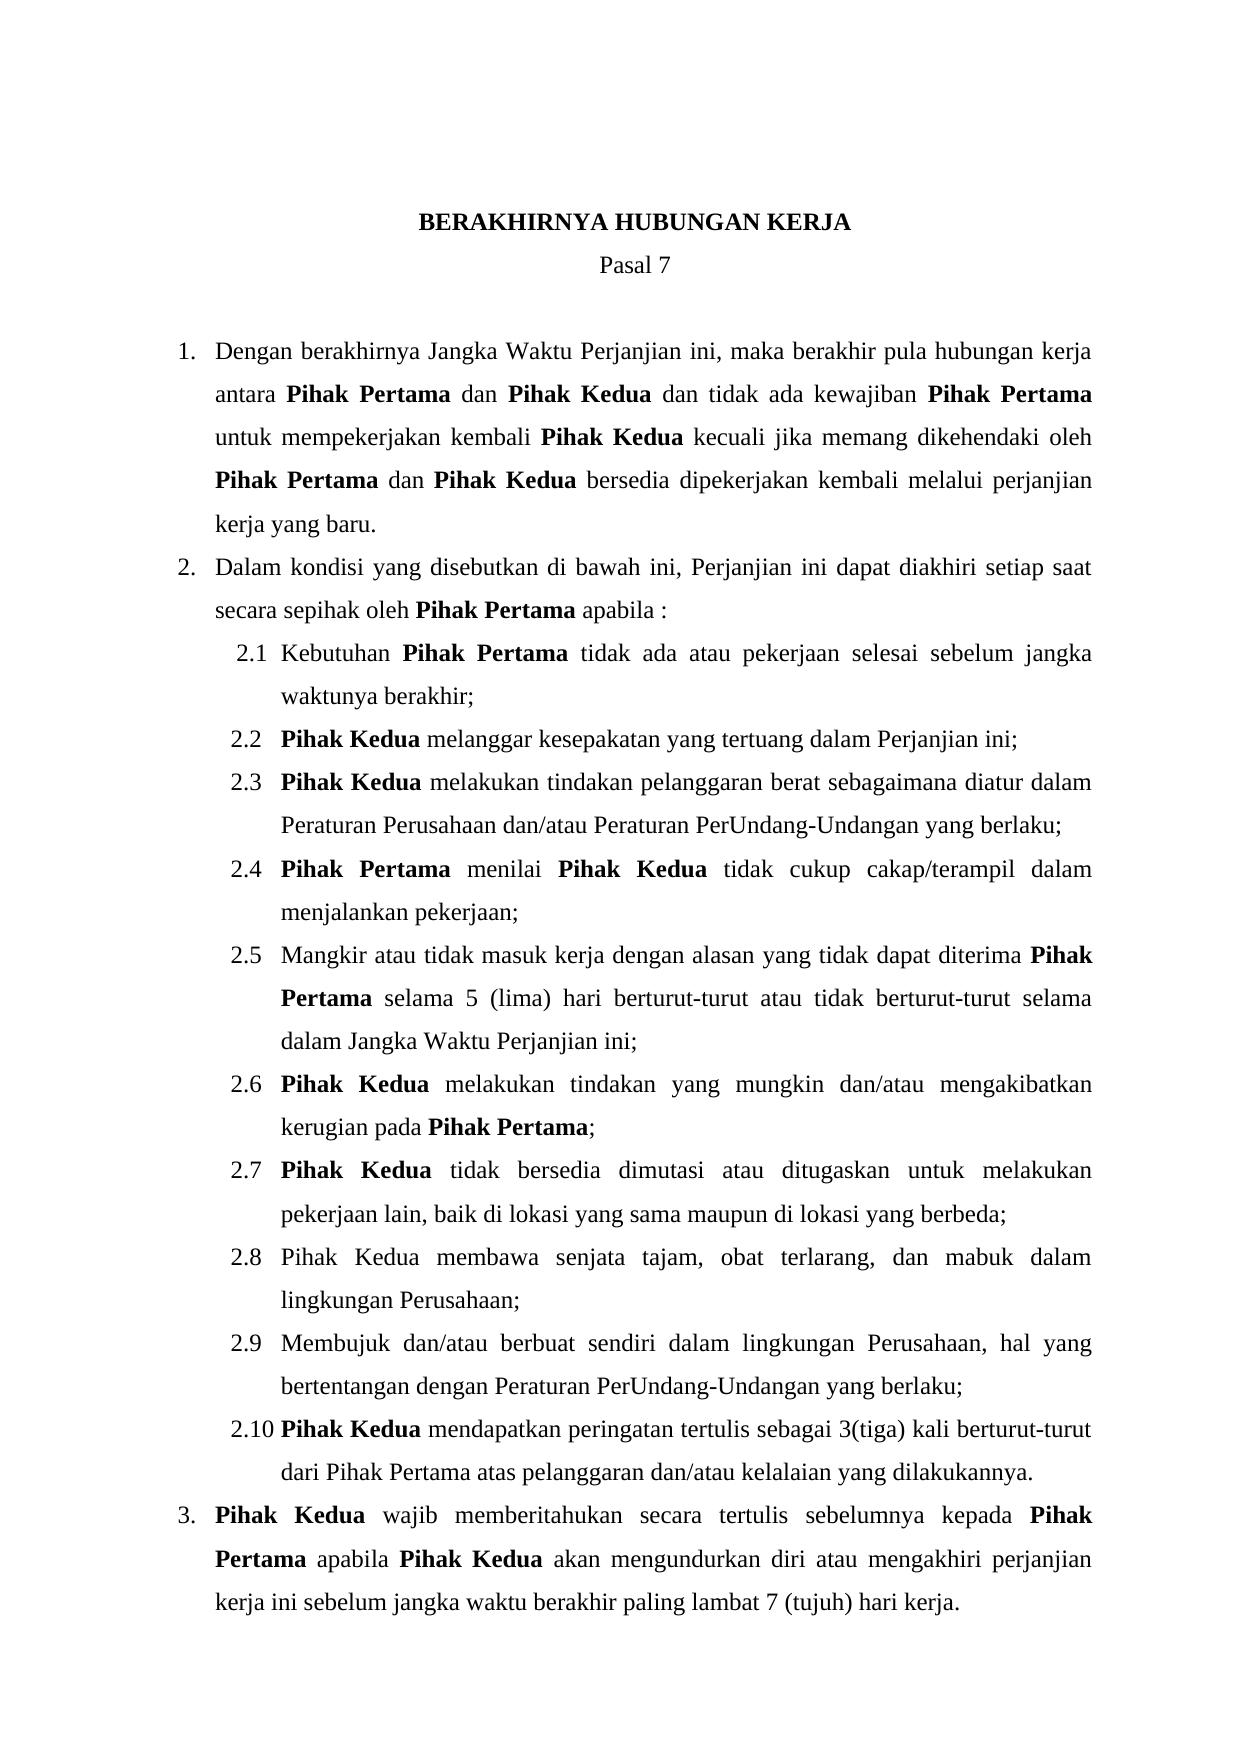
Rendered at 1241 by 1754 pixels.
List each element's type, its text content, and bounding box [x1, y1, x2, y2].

list Pihak Kedua wajib memberitahukan secara tertulis sebelumnya kepada Pihak Pertama apabila Pihak Kedua akan mengundurkan diri atau mengakhiri perjanjian kerja ini sebelum jangka waktu berakhir paling lambat 7 (tujuh) hari kerja. [177, 1501, 1092, 1616]
list Pihak Kedua melakukan tindakan yang mungkin dan/atau mengakibatkan kerugian pada Pihak Pertama; [230, 1069, 1092, 1141]
text Pasal 7 [177, 250, 1092, 279]
list Pihak Kedua melanggar kesepakatan yang tertuang dalam Perjanjian ini; [230, 724, 1092, 753]
list Pihak Kedua tidak bersedia dimutasi atau ditugaskan untuk melakukan pekerjaan lain, baik di lokasi yang sama maupun di lokasi yang berbeda; [230, 1156, 1092, 1227]
list Membujuk dan/atau berbuat sendiri dalam lingkungan Perusahaan, hal yang bertentangan dengan Peraturan PerUndang-Undangan yang berlaku; [230, 1328, 1092, 1400]
list Dalam kondisi yang disebutkan di bawah ini, Perjanjian ini dapat diakhiri setiap saat secara sepihak oleh Pihak Pertama apabila : [177, 552, 1092, 624]
list Pihak Kedua membawa senjata tajam, obat terlarang, dan mabuk dalam lingkungan Perusahaan; [230, 1242, 1092, 1314]
list Pihak Pertama menilai Pihak Kedua tidak cukup cakap/terampil dalam menjalankan pekerjaan; [230, 854, 1092, 926]
list Dengan berakhirnya Jangka Waktu Perjanjian ini, maka berakhir pula hubungan kerja antara Pihak Pertama dan Pihak Kedua dan tidak ada kewajiban Pihak Pertama untuk mempekerjakan kembali Pihak Kedua kecuali jika memang dikehendaki oleh Pihak Pertama dan Pihak Kedua bersedia dipekerjakan kembali melalui perjanjian kerja yang baru. [177, 336, 1092, 537]
list Pihak Kedua melakukan tindakan pelanggaran berat sebagaimana diatur dalam Peraturan Perusahaan dan/atau Peraturan PerUndang-Undangan yang berlaku; [230, 767, 1092, 839]
list Mangkir atau tidak masuk kerja dengan alasan yang tidak dapat diterima Pihak Pertama selama 5 (lima) hari berturut-turut atau tidak berturut-turut selama dalam Jangka Waktu Perjanjian ini; [230, 940, 1092, 1055]
text BERAKHIRNYA HUBUNGAN KERJA [177, 207, 1092, 236]
list Pihak Kedua mendapatkan peringatan tertulis sebagai 3(tiga) kali berturut-turut dari Pihak Pertama atas pelanggaran dan/atau kelalaian yang dilakukannya. [230, 1414, 1092, 1486]
list Kebutuhan Pihak Pertama tidak ada atau pekerjaan selesai sebelum jangka waktunya berakhir; [236, 638, 1092, 710]
